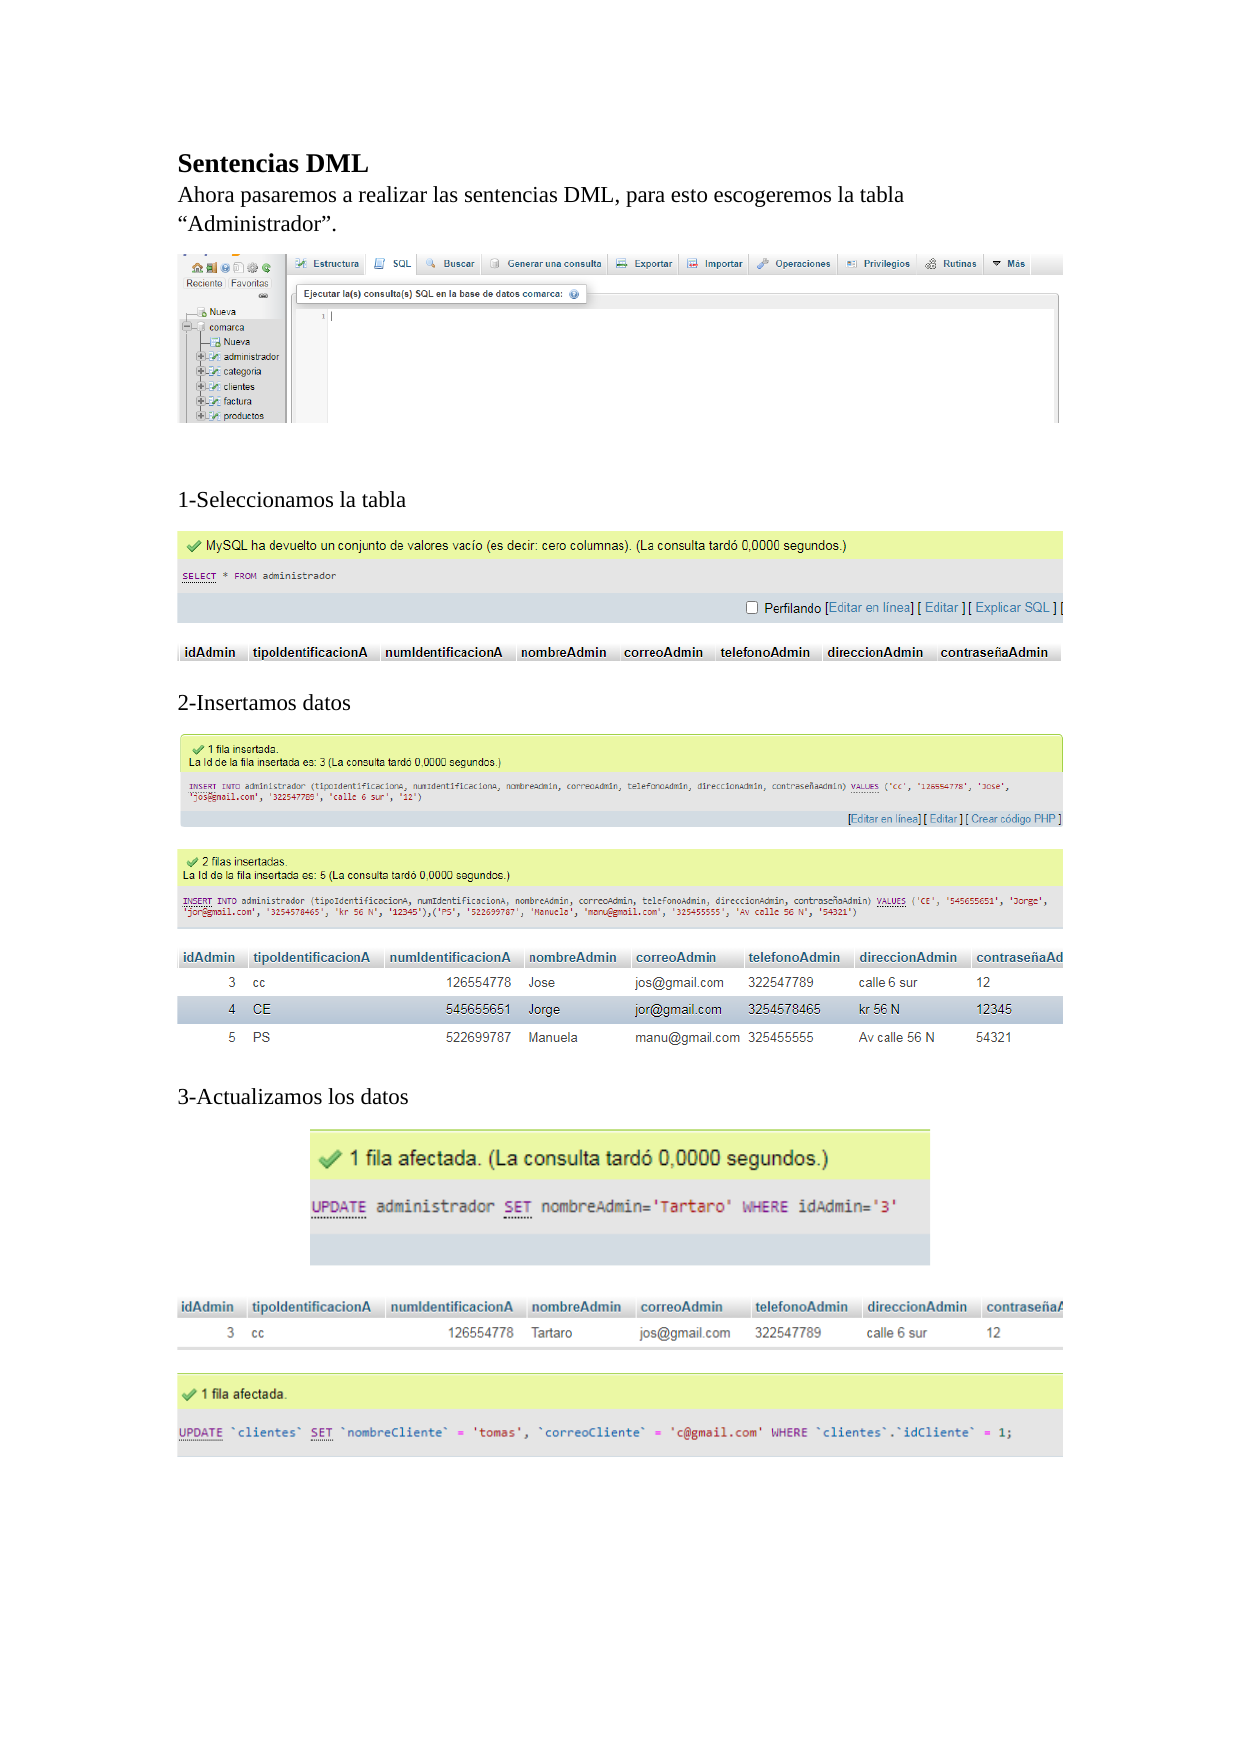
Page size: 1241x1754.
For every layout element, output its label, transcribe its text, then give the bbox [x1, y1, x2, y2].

text 1-Seleccionamos la tabla [177, 487, 1063, 513]
picture [177, 849, 1063, 929]
text Ahora pasaremos a realizar las sentencias DML, para esto escogeremos la tabla “Administrador”. [177, 181, 1063, 236]
picture [177, 1368, 1063, 1457]
picture [177, 254, 1063, 423]
text 3-Actualizamos los datos [177, 1083, 1063, 1109]
subtitle Sentencias DML [177, 148, 1063, 179]
picture [177, 1293, 1063, 1350]
picture [177, 531, 1063, 671]
picture [310, 1128, 931, 1275]
picture [177, 734, 1063, 831]
picture [177, 947, 1063, 1065]
text 2-Insertamos datos [177, 689, 1063, 715]
